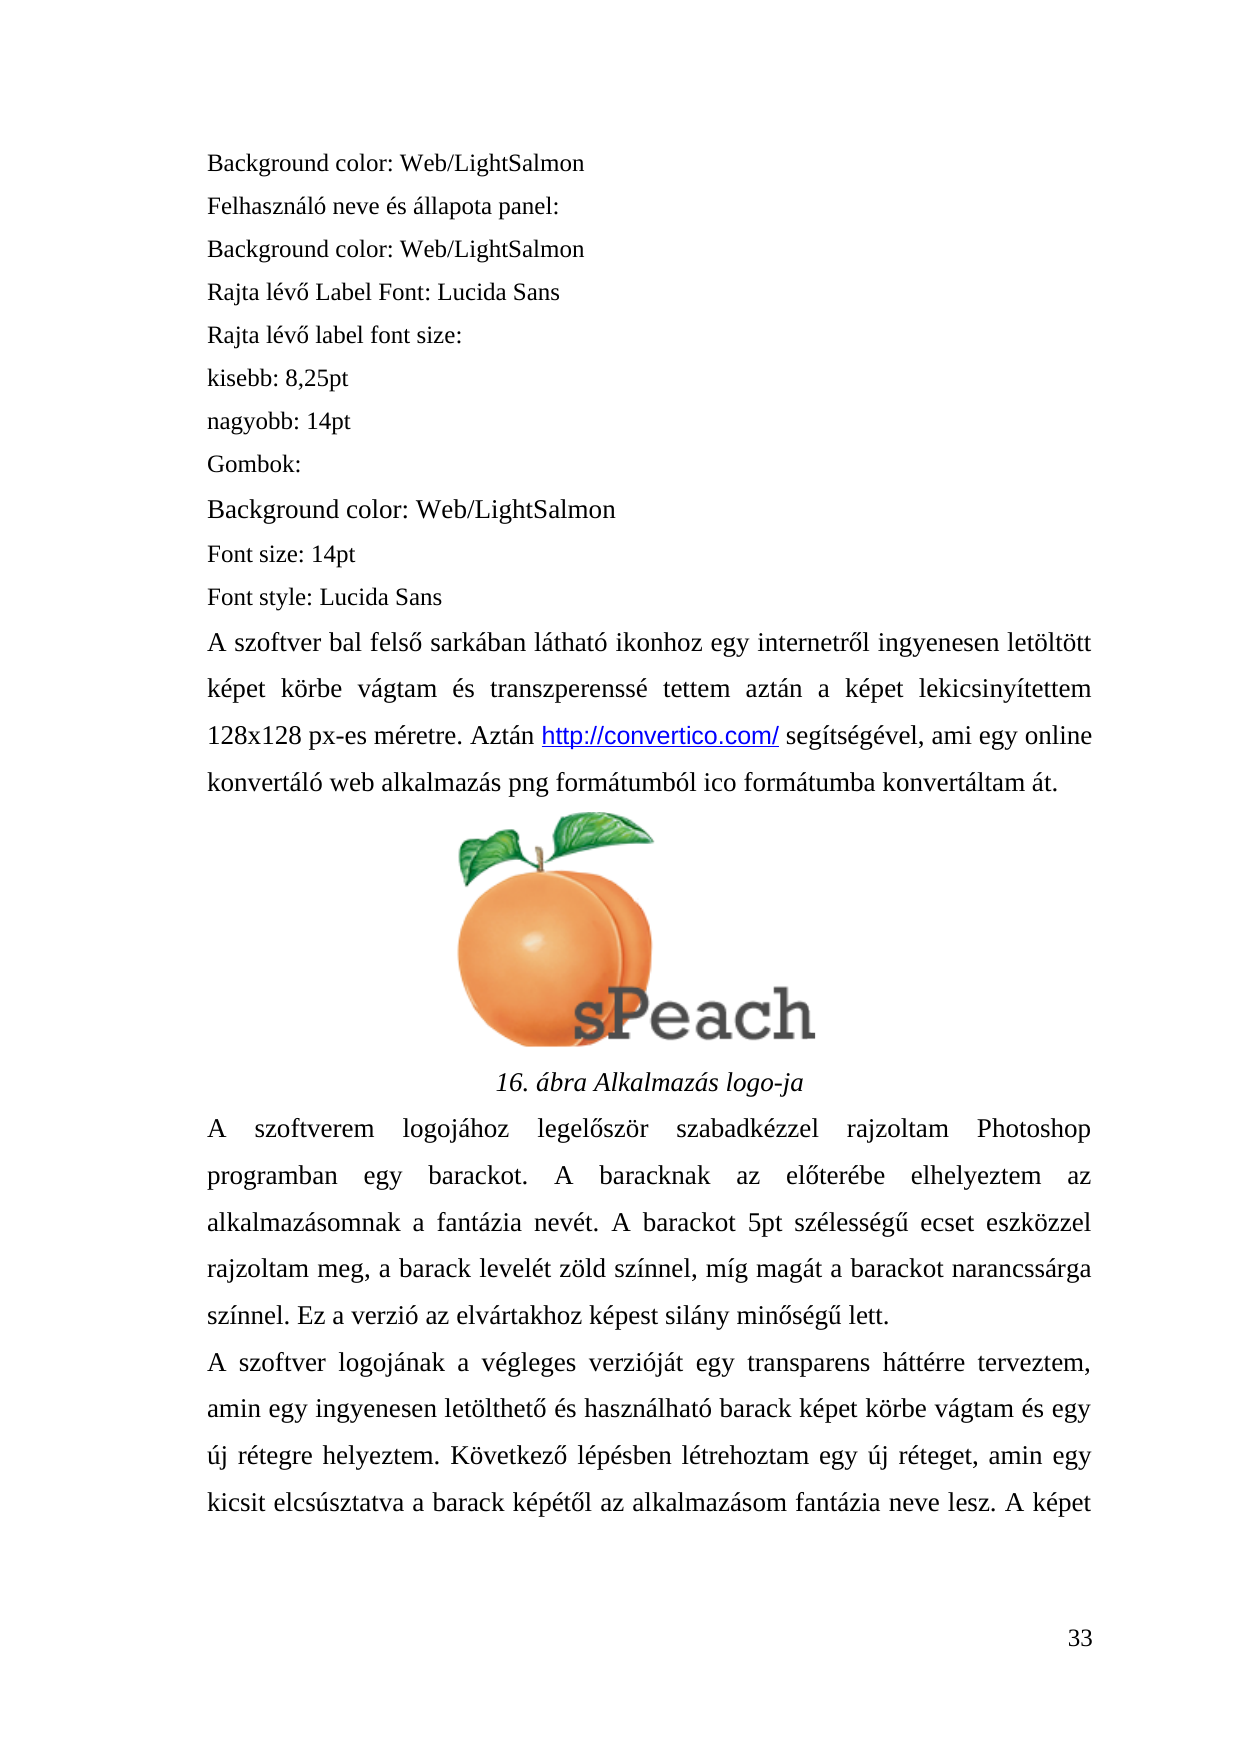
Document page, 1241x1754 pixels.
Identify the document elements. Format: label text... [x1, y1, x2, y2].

text Background color: Web/LightSalmon [207, 234, 1092, 263]
text A szoftver bal felső sarkában látható ikonhoz egy internetről ingyenesen letöltött képet körbe vágtam és transzperenssé tettem aztán a képet lekicsinyítettem 128x128 px-es méretre. Aztán http://convertico.com/ segítségével, ami egy online konvertáló web alkalmazás png formátumból ico formátumba konvertáltam át. [207, 626, 1092, 797]
text Background color: Web/LightSalmon [207, 493, 1092, 524]
picture [451, 812, 849, 1052]
text kisebb: 8,25pt [207, 363, 1092, 392]
text Gombok: [207, 449, 1092, 478]
text Font size: 14pt [207, 539, 1092, 568]
text Font style: Lucida Sans [207, 582, 1092, 611]
text Background color: Web/LightSalmon [207, 148, 1092, 176]
text Felhasználó neve és állapota panel: [207, 191, 1092, 219]
text Rajta lévő label font size: [207, 320, 1092, 349]
text Rajta lévő Label Font: Lucida Sans [207, 277, 1092, 306]
text nagyobb: 14pt [207, 406, 1092, 435]
